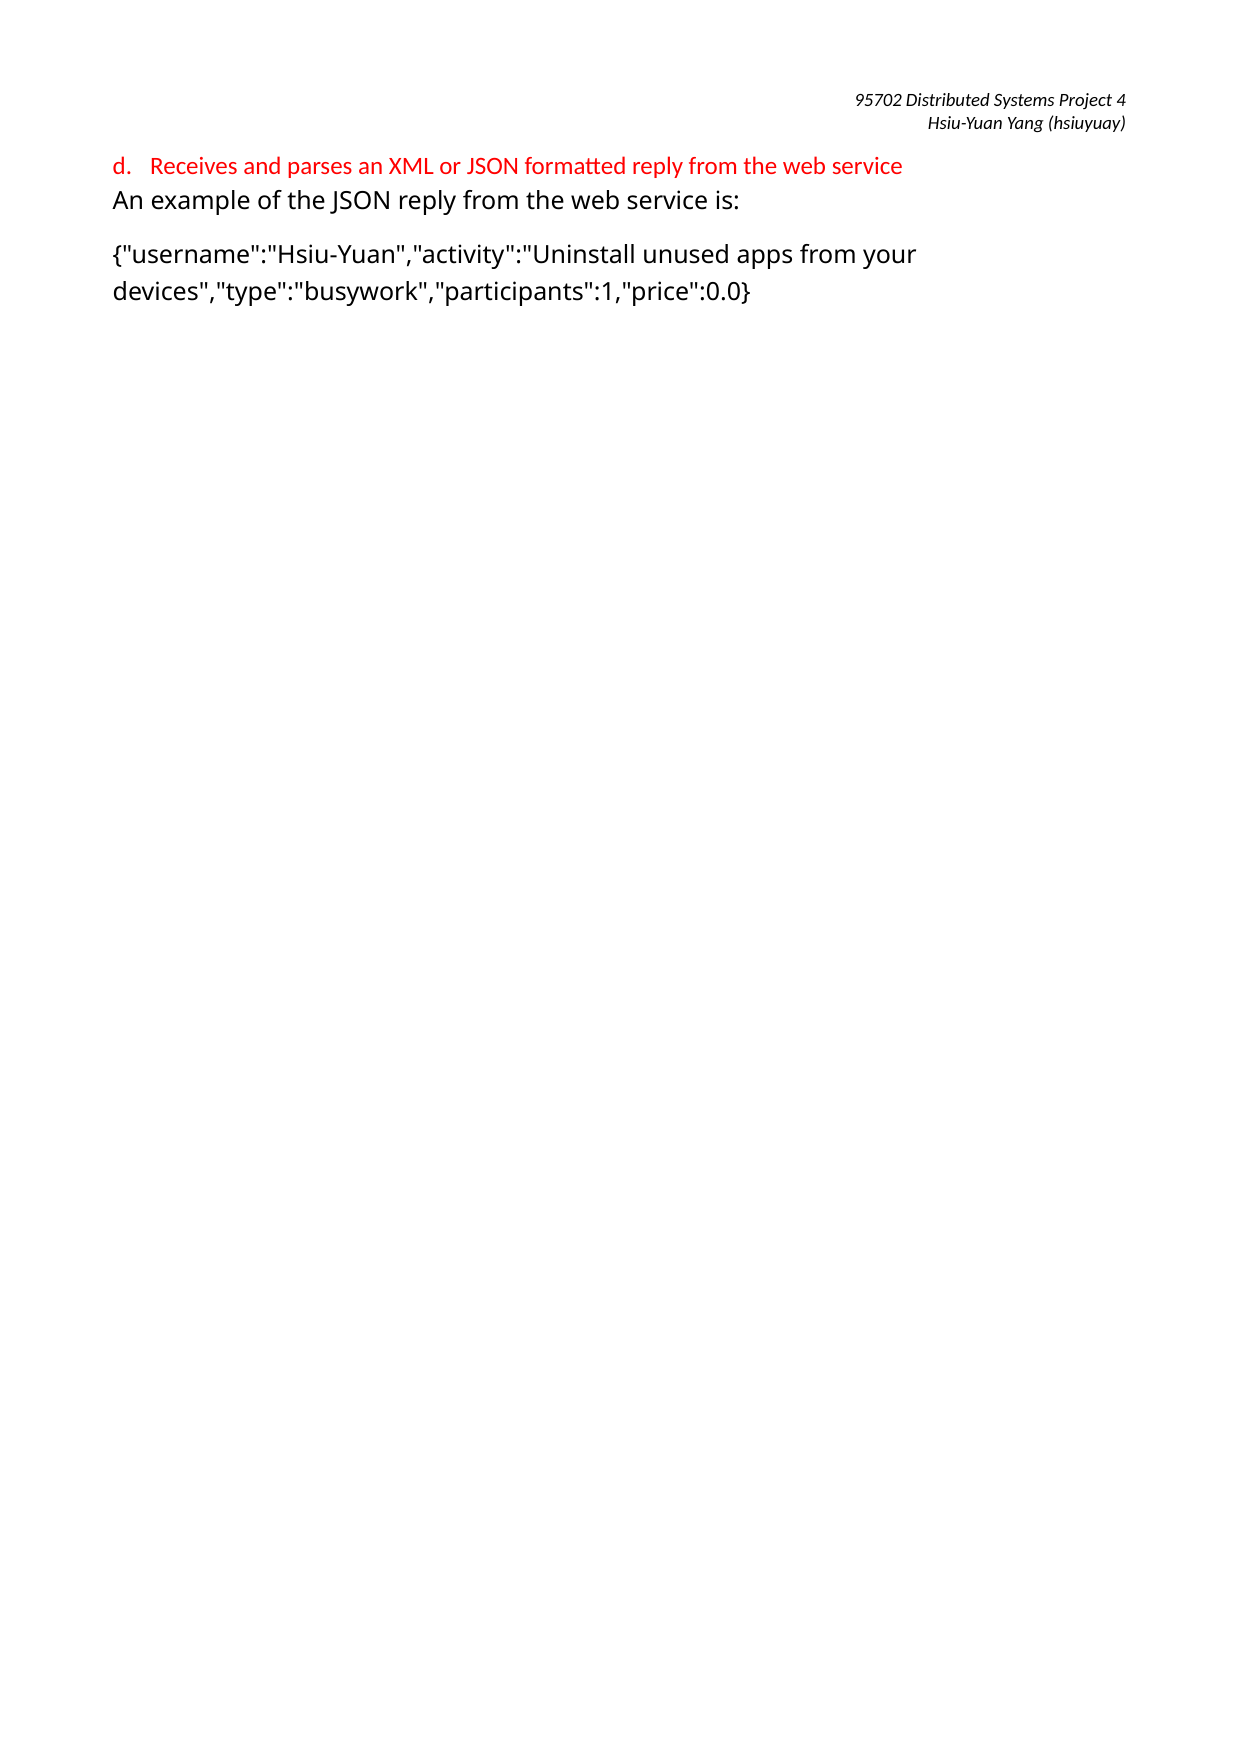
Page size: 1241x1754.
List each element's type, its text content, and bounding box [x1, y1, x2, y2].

list Receives and parses an XML or JSON formatted reply from the web service [112, 150, 1128, 181]
text An example of the JSON reply from the web service is: [112, 183, 1128, 217]
text {"username":"Hsiu-Yuan","activity":"Uninstall unused apps from your devices","type":"busywork","participants":1,"price":0.0} [112, 236, 1128, 307]
